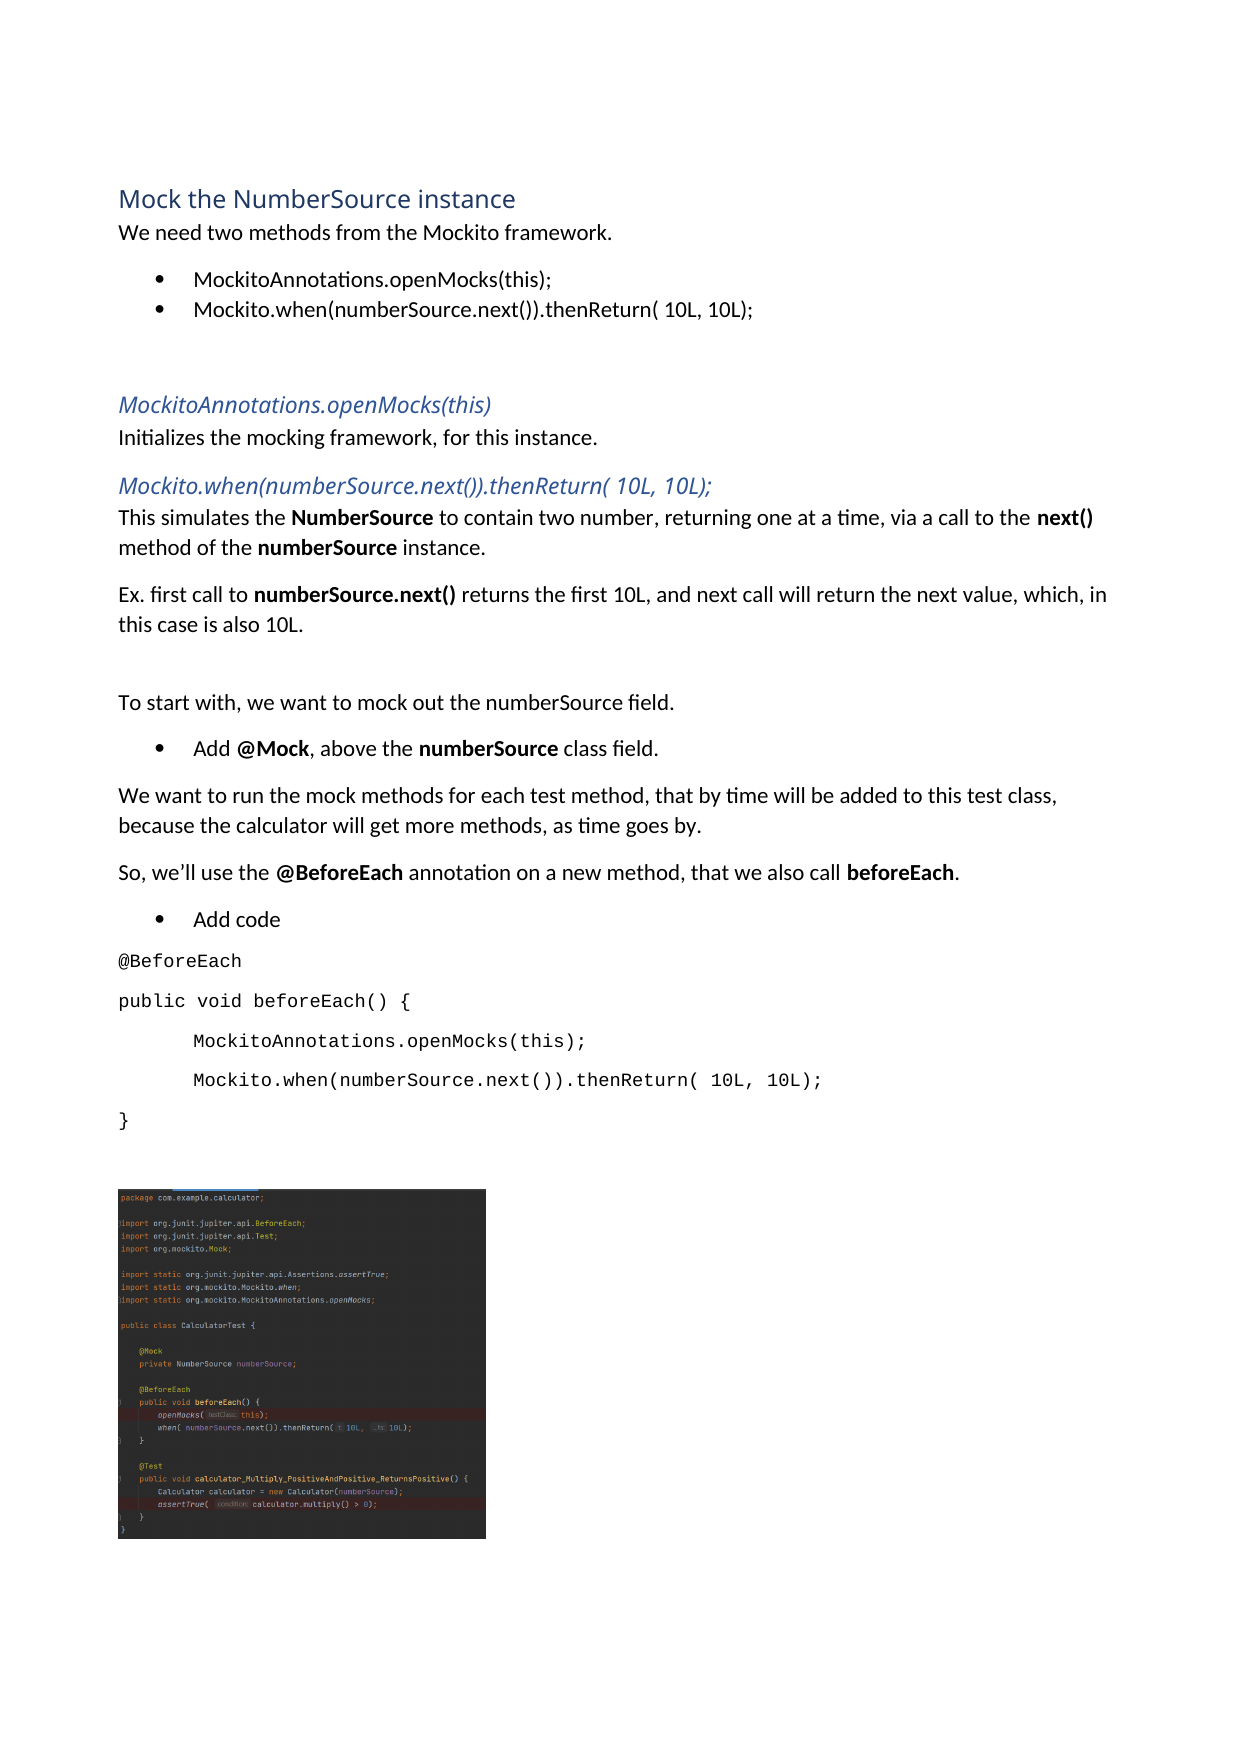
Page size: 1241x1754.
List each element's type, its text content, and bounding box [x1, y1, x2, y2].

text @BeforeEach [118, 952, 1122, 973]
text To start with, we want to mock out the numberSource field. [118, 688, 1122, 716]
text We want to run the mock methods for each test method, that by time will be added to this test class, because the calculator will get more methods, as time goes by. [118, 781, 1122, 840]
text MockitoAnnotations.openMocks(this); [118, 1031, 1122, 1053]
text } [118, 1111, 1122, 1132]
text Initializes the mocking framework, for this instance. [118, 423, 1122, 451]
text We need two methods from the Mockito framework. [118, 218, 1122, 246]
text Mockito.when(numberSource.next()).thenReturn( 10L, 10L); [118, 1071, 1122, 1092]
text So, we’ll use the @BeforeEach annotation on a new method, that we also call beforeEach. [118, 858, 1122, 887]
text public void beforeEach() { [118, 992, 1122, 1013]
list Add @Mock, above the numberSource class field. [156, 734, 1122, 763]
text This simulates the NumberSource to contain two number, returning one at a time, via a call to the next() method of the numberSource instance. [118, 503, 1122, 562]
subtitle Mockito.when(numberSource.next()).thenReturn( 10L, 10L); [118, 469, 1122, 501]
picture [118, 1189, 486, 1539]
subtitle MockitoAnnotations.openMocks(this) [118, 389, 1122, 420]
list Add code [156, 905, 1122, 933]
list MockitoAnnotations.openMocks(this); [156, 265, 1122, 293]
list Mockito.when(numberSource.next()).thenReturn( 10L, 10L); [156, 295, 1122, 323]
subtitle Mock the NumberSource instance [118, 181, 1122, 215]
text Ex. first call to numberSource.next() returns the first 10L, and next call will return the next value, which, in this case is also 10L. [118, 580, 1122, 669]
